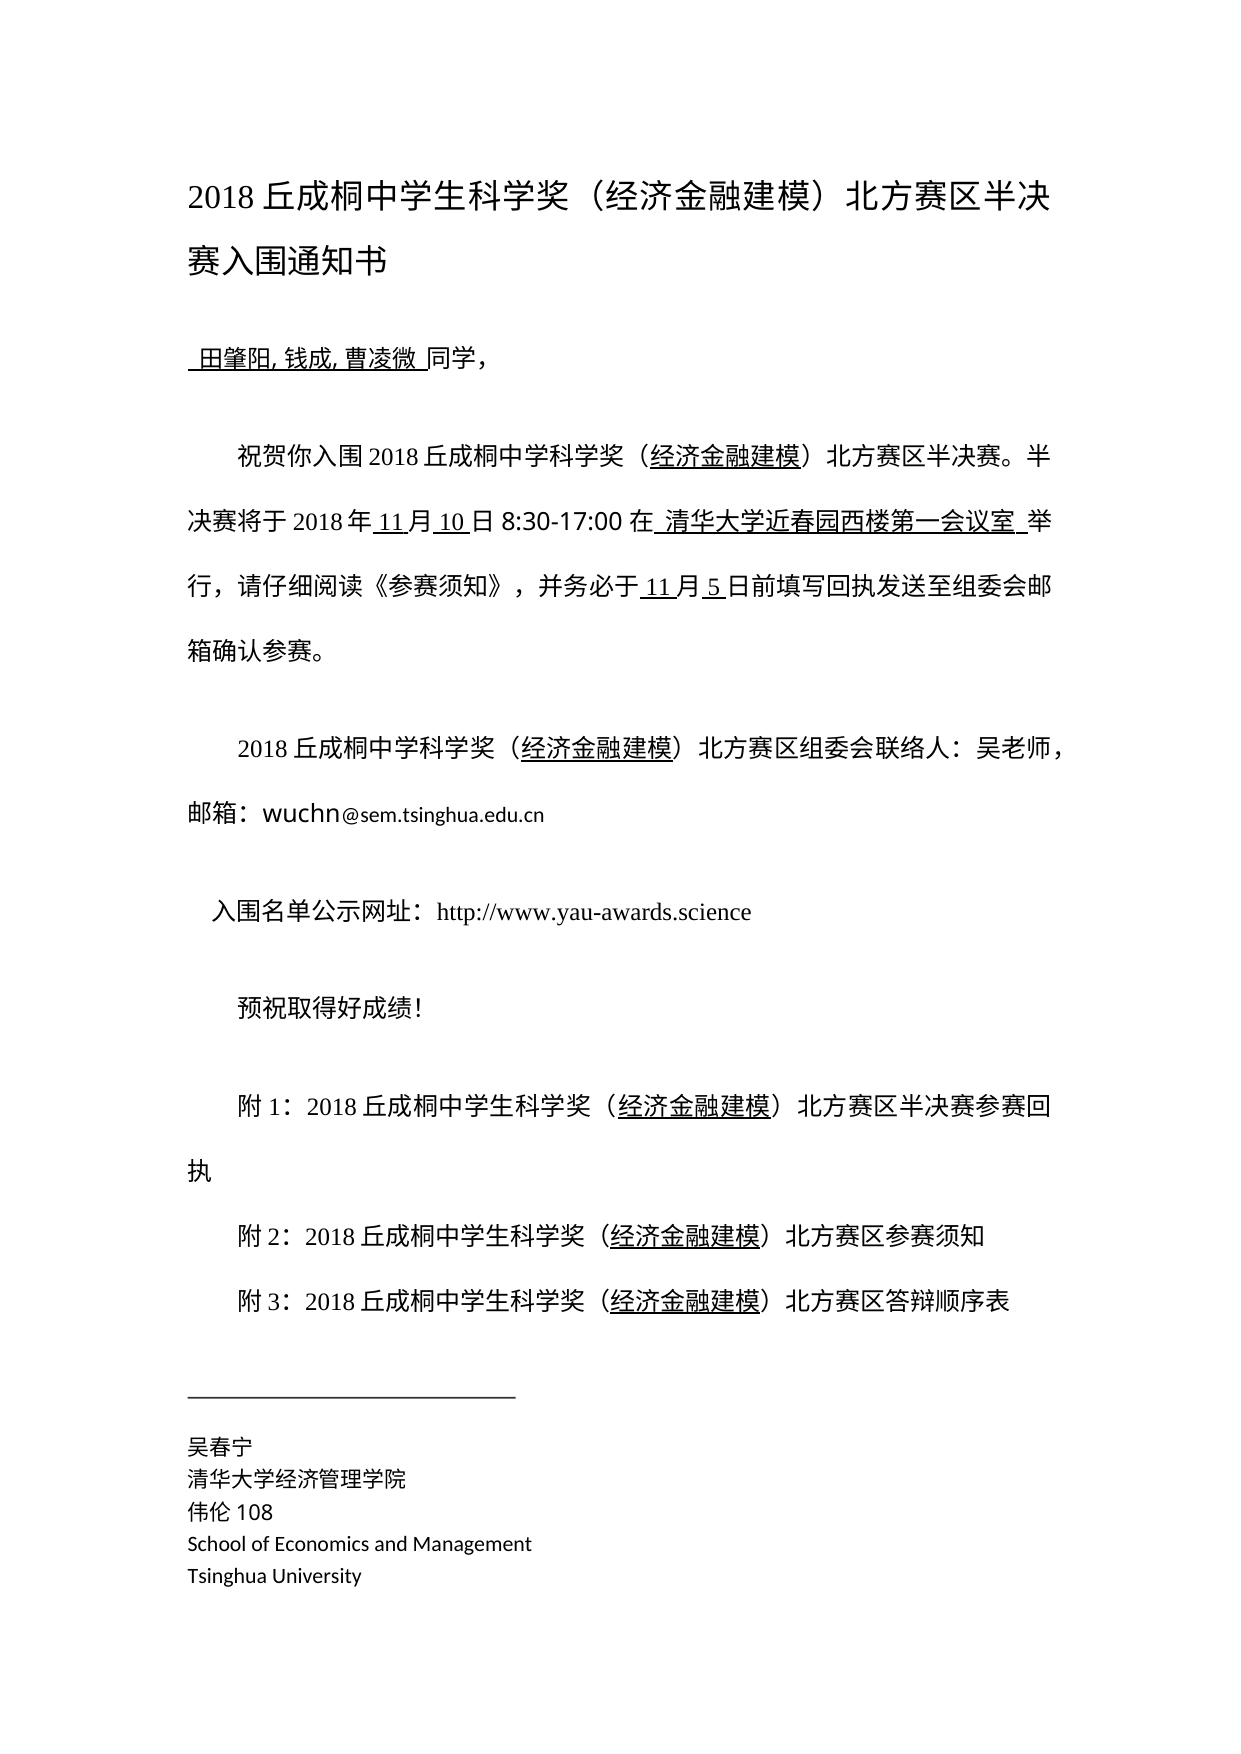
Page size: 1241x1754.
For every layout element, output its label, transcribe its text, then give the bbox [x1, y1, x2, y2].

text 田肇阳, 钱成, 曹凌微 同学， [187, 324, 1053, 389]
text Tsinghua University [187, 1559, 1053, 1592]
text 附2：2018丘成桐中学生科学奖（经济金融建模）北方赛区参赛须知 [187, 1202, 1053, 1267]
text 2018丘成桐中学科学奖（经济金融建模）北方赛区组委会联络人：吴老师，邮箱：wuchn@sem.tsinghua.edu.cn [187, 714, 1053, 844]
text 附3：2018丘成桐中学生科学奖（经济金融建模）北方赛区答辩顺序表 [187, 1267, 1053, 1332]
text 清华大学经济管理学院 [187, 1462, 1053, 1494]
text 入围名单公示网址：http://www.yau-awards.science [187, 877, 1053, 942]
text 预祝取得好成绩！ [187, 974, 1053, 1039]
text 祝贺你入围2018丘成桐中学科学奖（经济金融建模）北方赛区半决赛。半决赛将于2018年 11月 10 日 8:30-17:00 在 清华大学近春园西楼第一会议室 举行，请仔细阅读《参赛须知》，并务必于 11 月 5 日前填写回执发送至组委会邮箱确认参赛。 [187, 422, 1053, 682]
text 2018丘成桐中学生科学奖（经济金融建模）北方赛区半决赛入围通知书 [187, 162, 1053, 292]
text 伟伦108 [187, 1494, 1053, 1527]
text 吴春宁 [187, 1429, 1053, 1462]
text School of Economics and Management [187, 1527, 1053, 1559]
text 附1：2018丘成桐中学生科学奖（经济金融建模）北方赛区半决赛参赛回执 [187, 1072, 1053, 1202]
